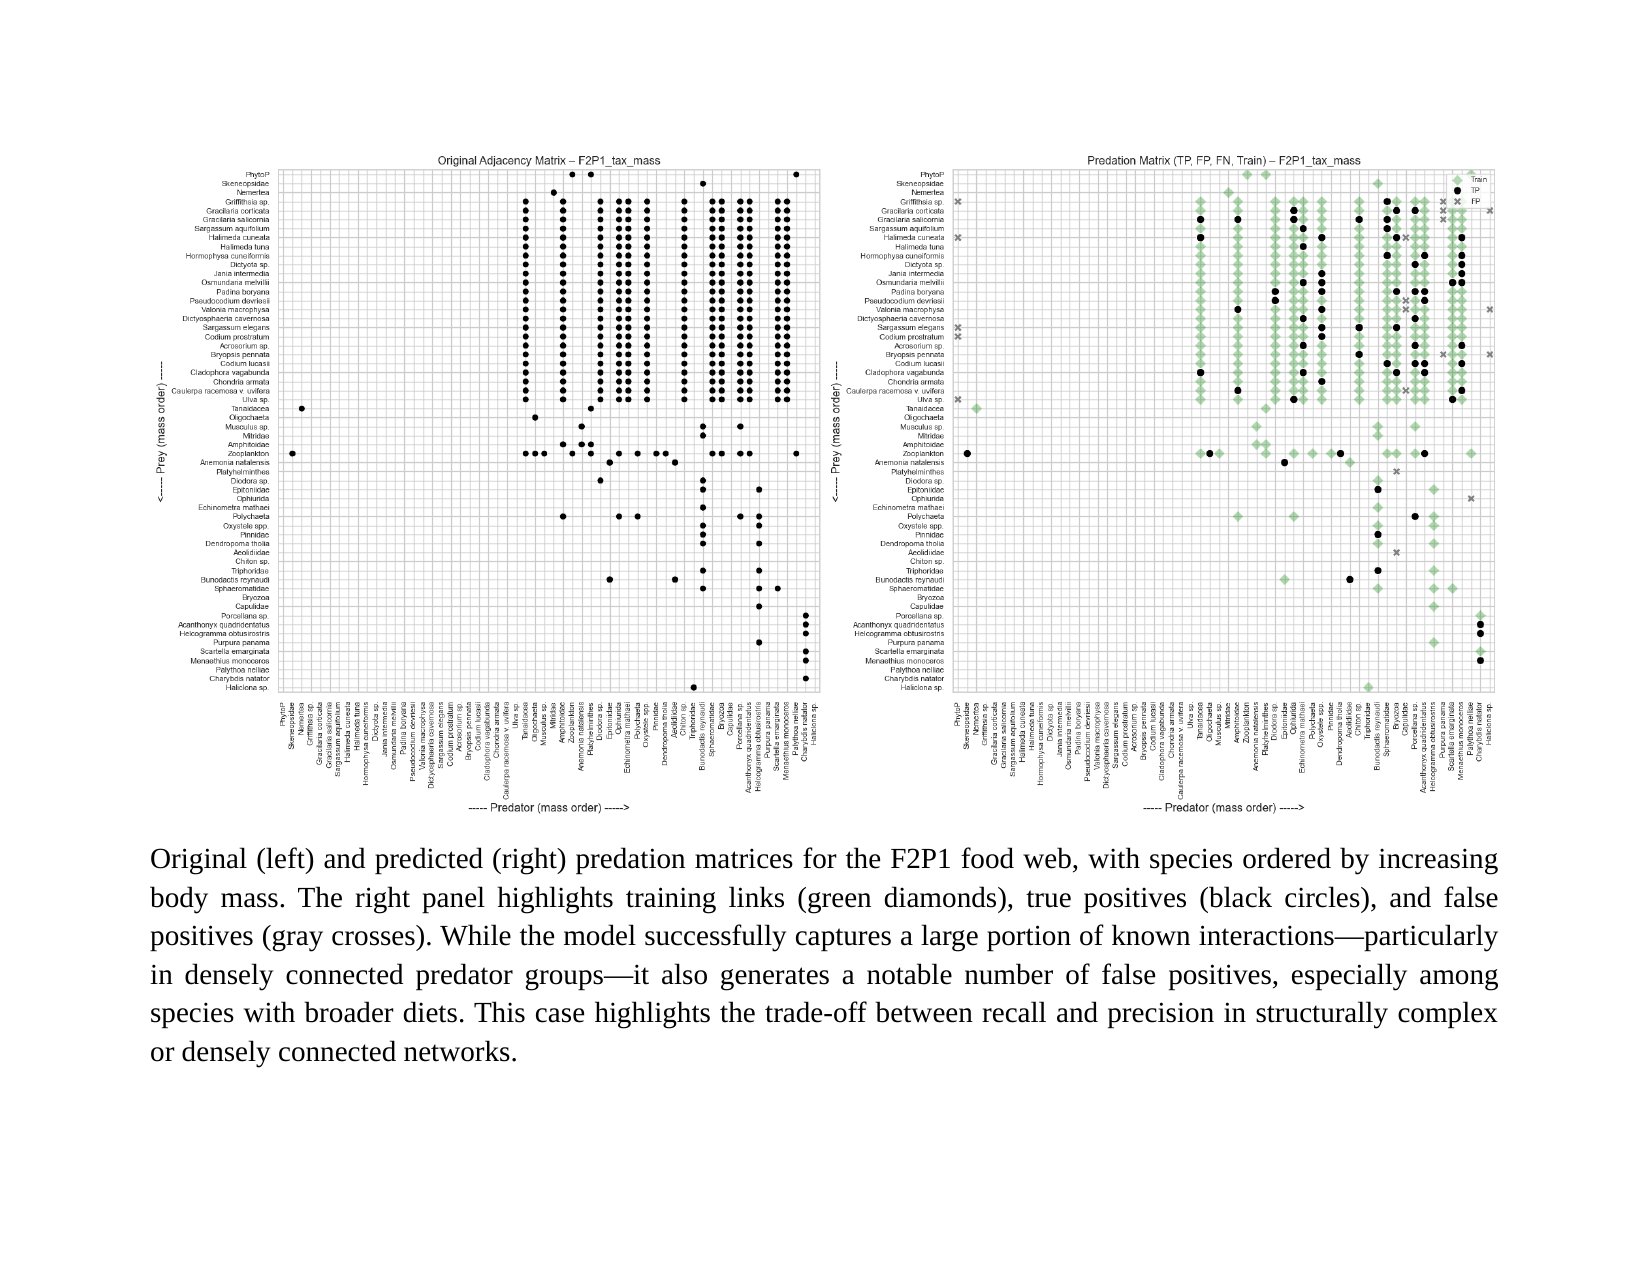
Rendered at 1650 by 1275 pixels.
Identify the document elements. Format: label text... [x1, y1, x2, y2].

picture [150, 150, 1500, 820]
text Original (left) and predicted (right) predation matrices for the F2P1 food web, with species ordered by increasing body mass. The right panel highlights training links (green diamonds), true positives (black circles), and false positives (gray crosses). While the model successfully captures a large portion of known interactions—particularly in densely connected predator groups—it also generates a notable number of false positives, especially among species with broader diets. This case highlights the trade-off between recall and precision in structurally complex or densely connected networks. [150, 841, 1500, 1068]
